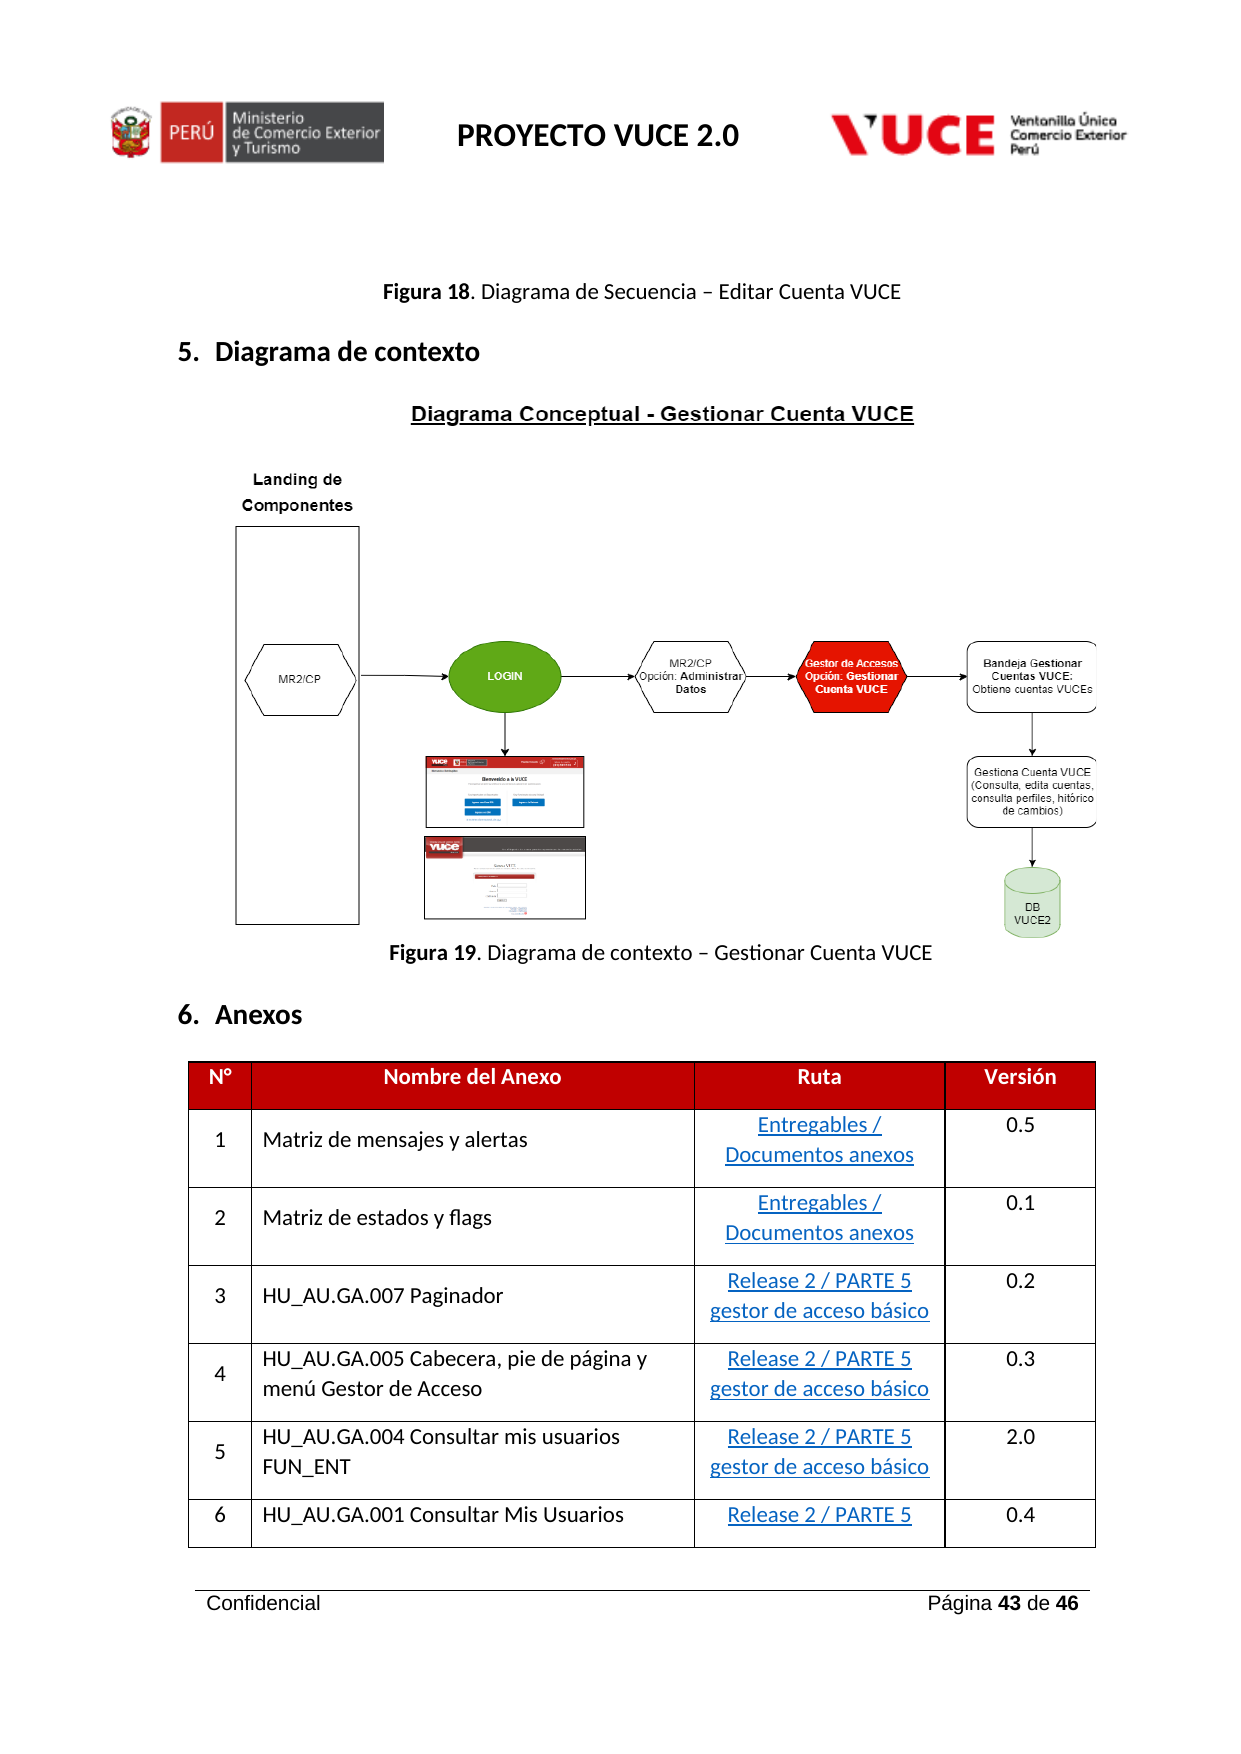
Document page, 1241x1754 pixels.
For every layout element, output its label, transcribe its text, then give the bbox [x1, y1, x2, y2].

subtitle Anexos [177, 994, 1107, 1033]
table_cell HU_AU.GA.005 Cabecera, pie de página y menú Gestor de Acceso [252, 1344, 694, 1421]
table_cell HU_AU.GA.007 Paginador [252, 1266, 694, 1343]
table_cell 0.5 [946, 1110, 1095, 1187]
table_header Ruta [695, 1063, 944, 1109]
table_header N° [189, 1063, 251, 1109]
table_cell Release 2 / PARTE 5 gestor de acceso básico [695, 1500, 944, 1547]
text Figura 18. Diagrama de Secuencia – Editar Cuenta VUCE [177, 277, 1107, 305]
table_cell 0.2 [946, 1266, 1095, 1343]
table_cell 6 [189, 1500, 251, 1547]
table_cell HU_AU.GA.001 Consultar Mis Usuarios Secundarios - ADM [252, 1500, 694, 1547]
table_cell 2.0 [946, 1422, 1095, 1499]
table_cell HU_AU.GA.004 Consultar mis usuarios FUN_ENT [252, 1422, 694, 1499]
table_cell 5 [189, 1422, 251, 1499]
picture [99, 100, 384, 165]
table_cell 0.3 [946, 1344, 1095, 1421]
table_cell 4 [189, 1344, 251, 1421]
table_cell 0.1 [946, 1188, 1095, 1265]
table_cell Release 2 / PARTE 5 gestor de acceso básico [695, 1266, 944, 1343]
picture [226, 397, 1097, 938]
table_cell Release 2 / PARTE 5 gestor de acceso básico [695, 1344, 944, 1421]
table_header Versión [946, 1063, 1095, 1109]
table_cell 1 [189, 1110, 251, 1187]
table_cell Release 2 / PARTE 5 gestor de acceso básico [695, 1422, 944, 1499]
table_cell Matriz de estados y flags [252, 1188, 694, 1265]
table_cell Entregables / Documentos anexos [695, 1110, 944, 1187]
table_cell Matriz de mensajes y alertas [252, 1110, 694, 1187]
table_cell 0.4 [946, 1500, 1095, 1547]
table_header Nombre del Anexo [252, 1063, 694, 1109]
subtitle Diagrama de contexto [177, 333, 1107, 369]
table_cell 2 [189, 1188, 251, 1265]
picture [823, 102, 1137, 167]
table_cell 3 [189, 1266, 251, 1343]
text Figura 19. Diagrama de contexto – Gestionar Cuenta VUCE [215, 938, 1107, 966]
table_cell Entregables / Documentos anexos [695, 1188, 944, 1265]
